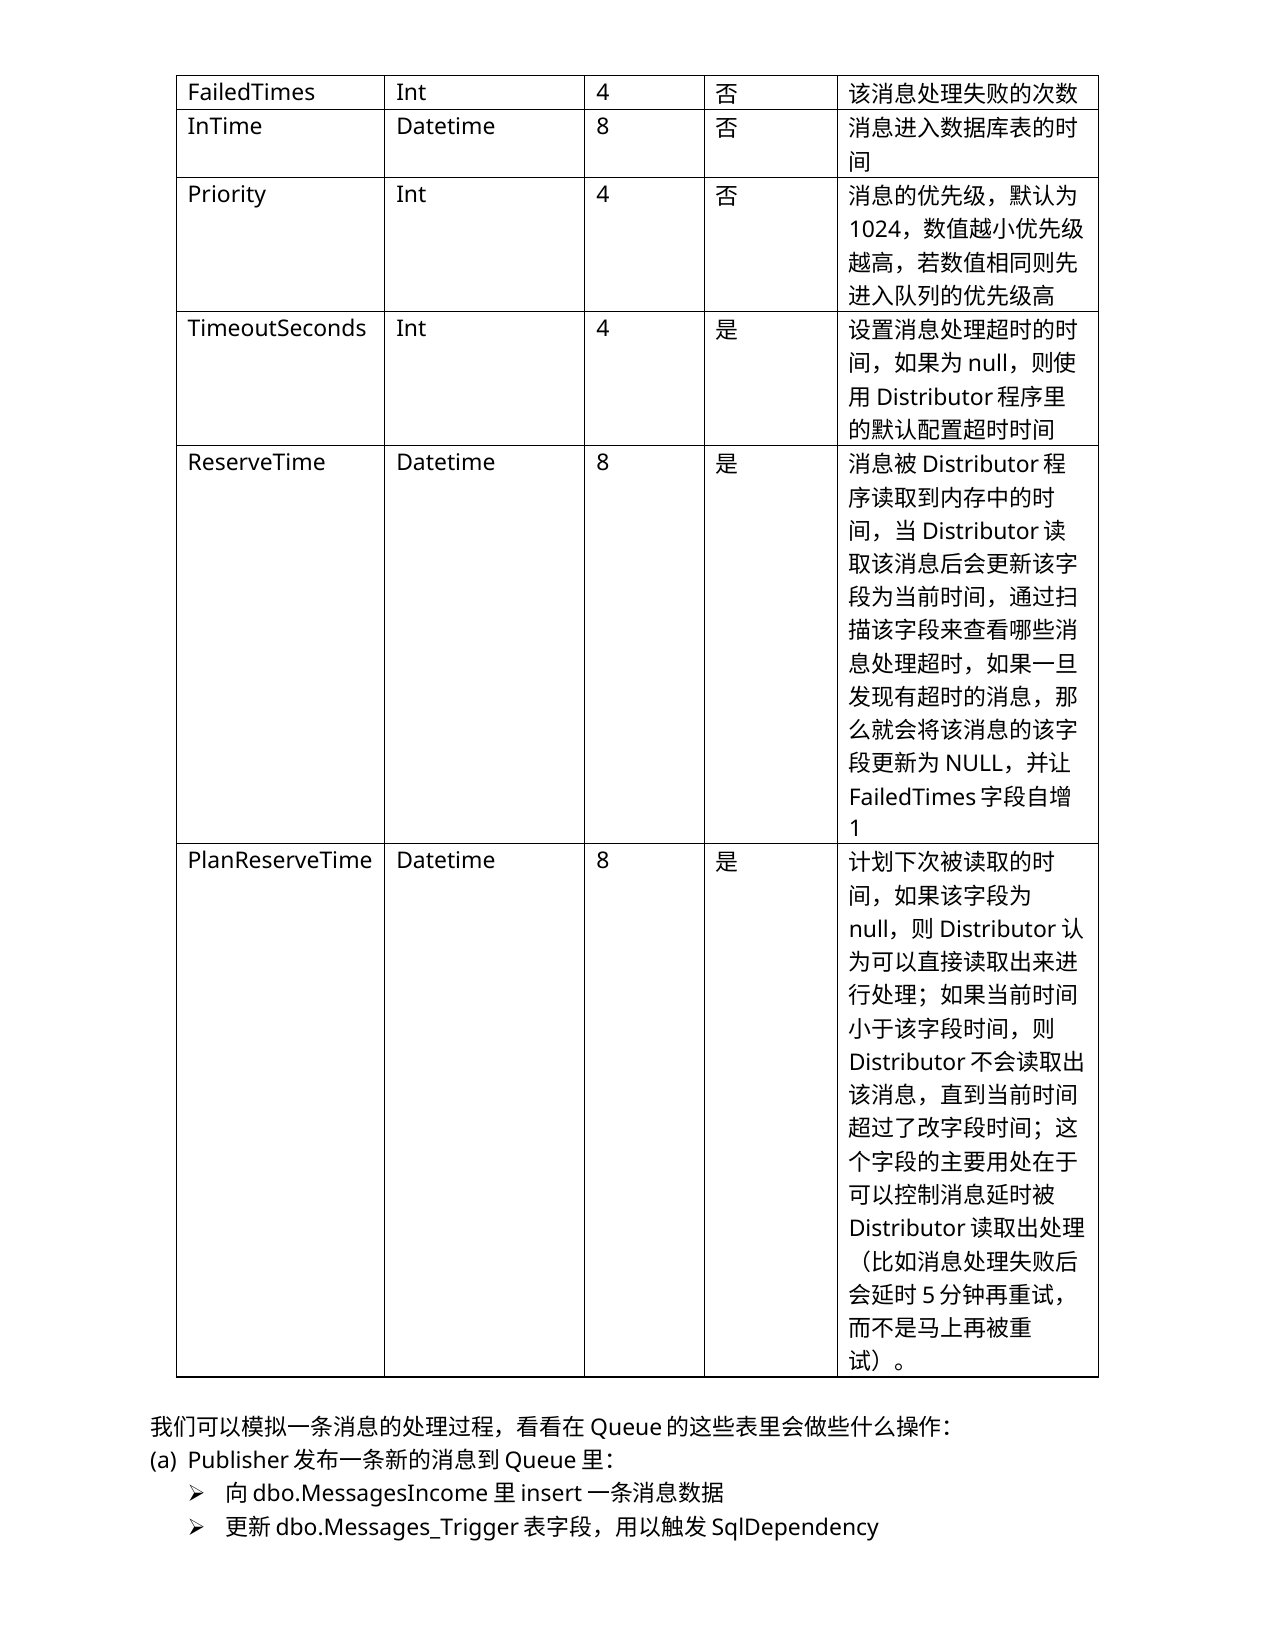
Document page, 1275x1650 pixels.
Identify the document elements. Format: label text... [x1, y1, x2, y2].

table_cell Int [385, 312, 584, 445]
table_cell 否 [705, 110, 837, 177]
table_cell Int [385, 178, 584, 311]
table_cell 计划下次被读取的时间，如果该字段为null，则Distributor认为可以直接读取出来进行处理；如果当前时间小于该字段时间，则Distributor不会读取出该消息，直到当前时间超过了改字段时间；这个字段的主要用处在于可以控制消息延时被Distributor读取出处理（比如消息处理失败后会延时5分钟再重试，而不是马上再被重试）。 [838, 844, 1098, 1376]
table_cell TimeoutSeconds [177, 312, 384, 445]
table_cell 8 [585, 844, 704, 1376]
table_cell PlanReserveTime [177, 844, 384, 1376]
table_cell ReserveTime [177, 446, 384, 843]
table_cell 是 [705, 312, 837, 445]
list 向dbo.MessagesIncome里insert一条消息数据 [187, 1475, 1200, 1509]
table_cell 4 [585, 76, 704, 109]
table_cell 消息进入数据库表的时间 [838, 110, 1098, 177]
list 我们可以模拟一条消息的处理过程，看看在Queue的这些表里会做些什么操作： [150, 1409, 1200, 1442]
table_cell Int [385, 76, 584, 109]
table_cell Datetime [385, 446, 584, 843]
table_cell 4 [585, 312, 704, 445]
list 更新dbo.Messages_Trigger表字段，用以触发SqlDependency [187, 1509, 1200, 1542]
table_cell 4 [585, 178, 704, 311]
table_cell Datetime [385, 110, 584, 177]
list Publisher发布一条新的消息到Queue里： [150, 1442, 1200, 1475]
table_cell Priority [177, 178, 384, 311]
table_cell 否 [705, 76, 837, 109]
table_cell InTime [177, 110, 384, 177]
table_cell 8 [585, 446, 704, 843]
table_cell Datetime [385, 844, 584, 1376]
table_cell 设置消息处理超时的时间，如果为null，则使用Distributor程序里的默认配置超时时间 [838, 312, 1098, 445]
table_cell 8 [585, 110, 704, 177]
table_cell 消息被Distributor程序读取到内存中的时间，当Distributor读取该消息后会更新该字段为当前时间，通过扫描该字段来查看哪些消息处理超时，如果一旦发现有超时的消息，那么就会将该消息的该字段更新为NULL，并让FailedTimes字段自增1 [838, 446, 1098, 843]
table_cell 是 [705, 446, 837, 843]
table_cell 该消息处理失败的次数 [838, 76, 1098, 109]
table_cell 消息的优先级，默认为1024，数值越小优先级越高，若数值相同则先进入队列的优先级高 [838, 178, 1098, 311]
table_cell 否 [705, 178, 837, 311]
table_cell 是 [705, 844, 837, 1376]
table_cell FailedTimes [177, 76, 384, 109]
